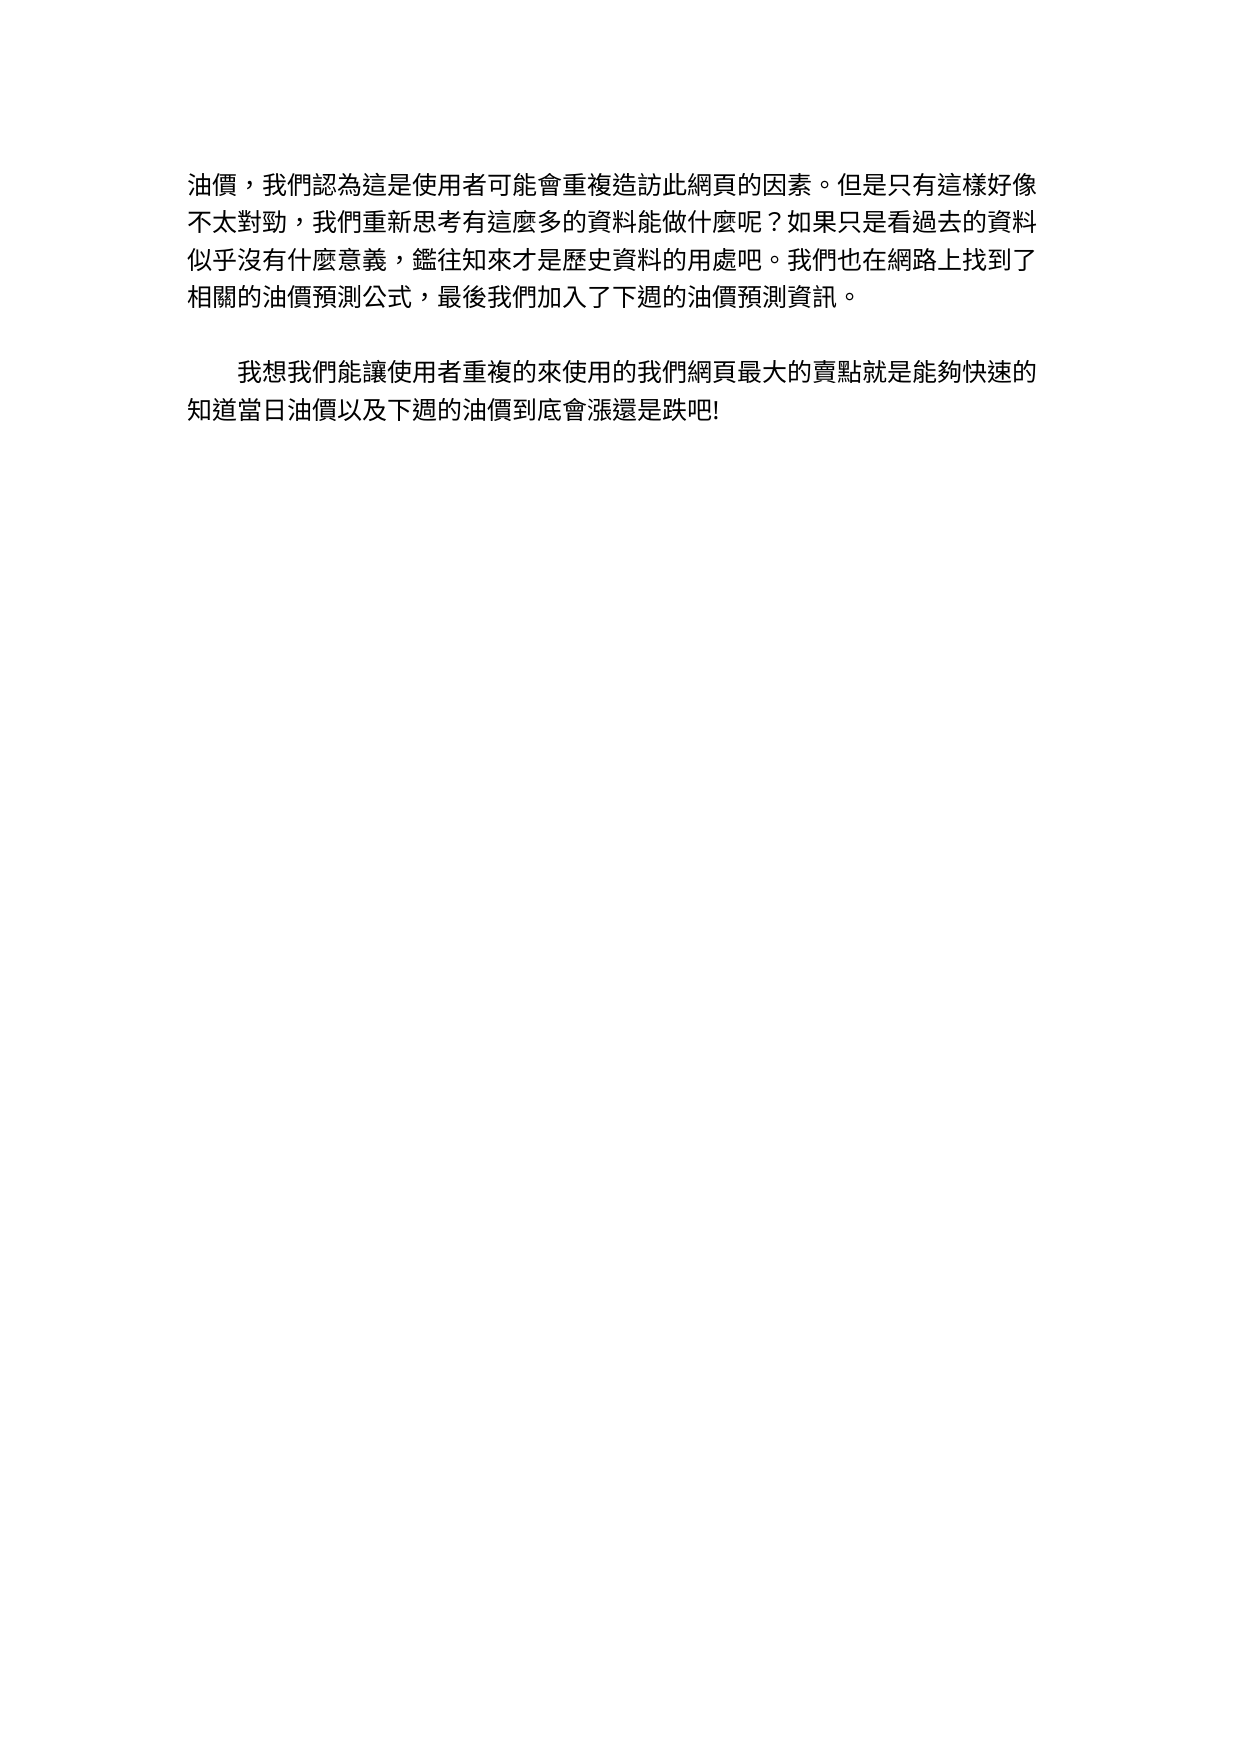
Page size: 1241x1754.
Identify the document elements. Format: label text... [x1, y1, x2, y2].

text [187, 164, 1053, 314]
text 我想我們能讓使用者重複的來使用的我們網頁最大的賣點就是能夠快速的知道當日油價以及下週的油價到底會漲還是跌吧! [187, 352, 1053, 427]
